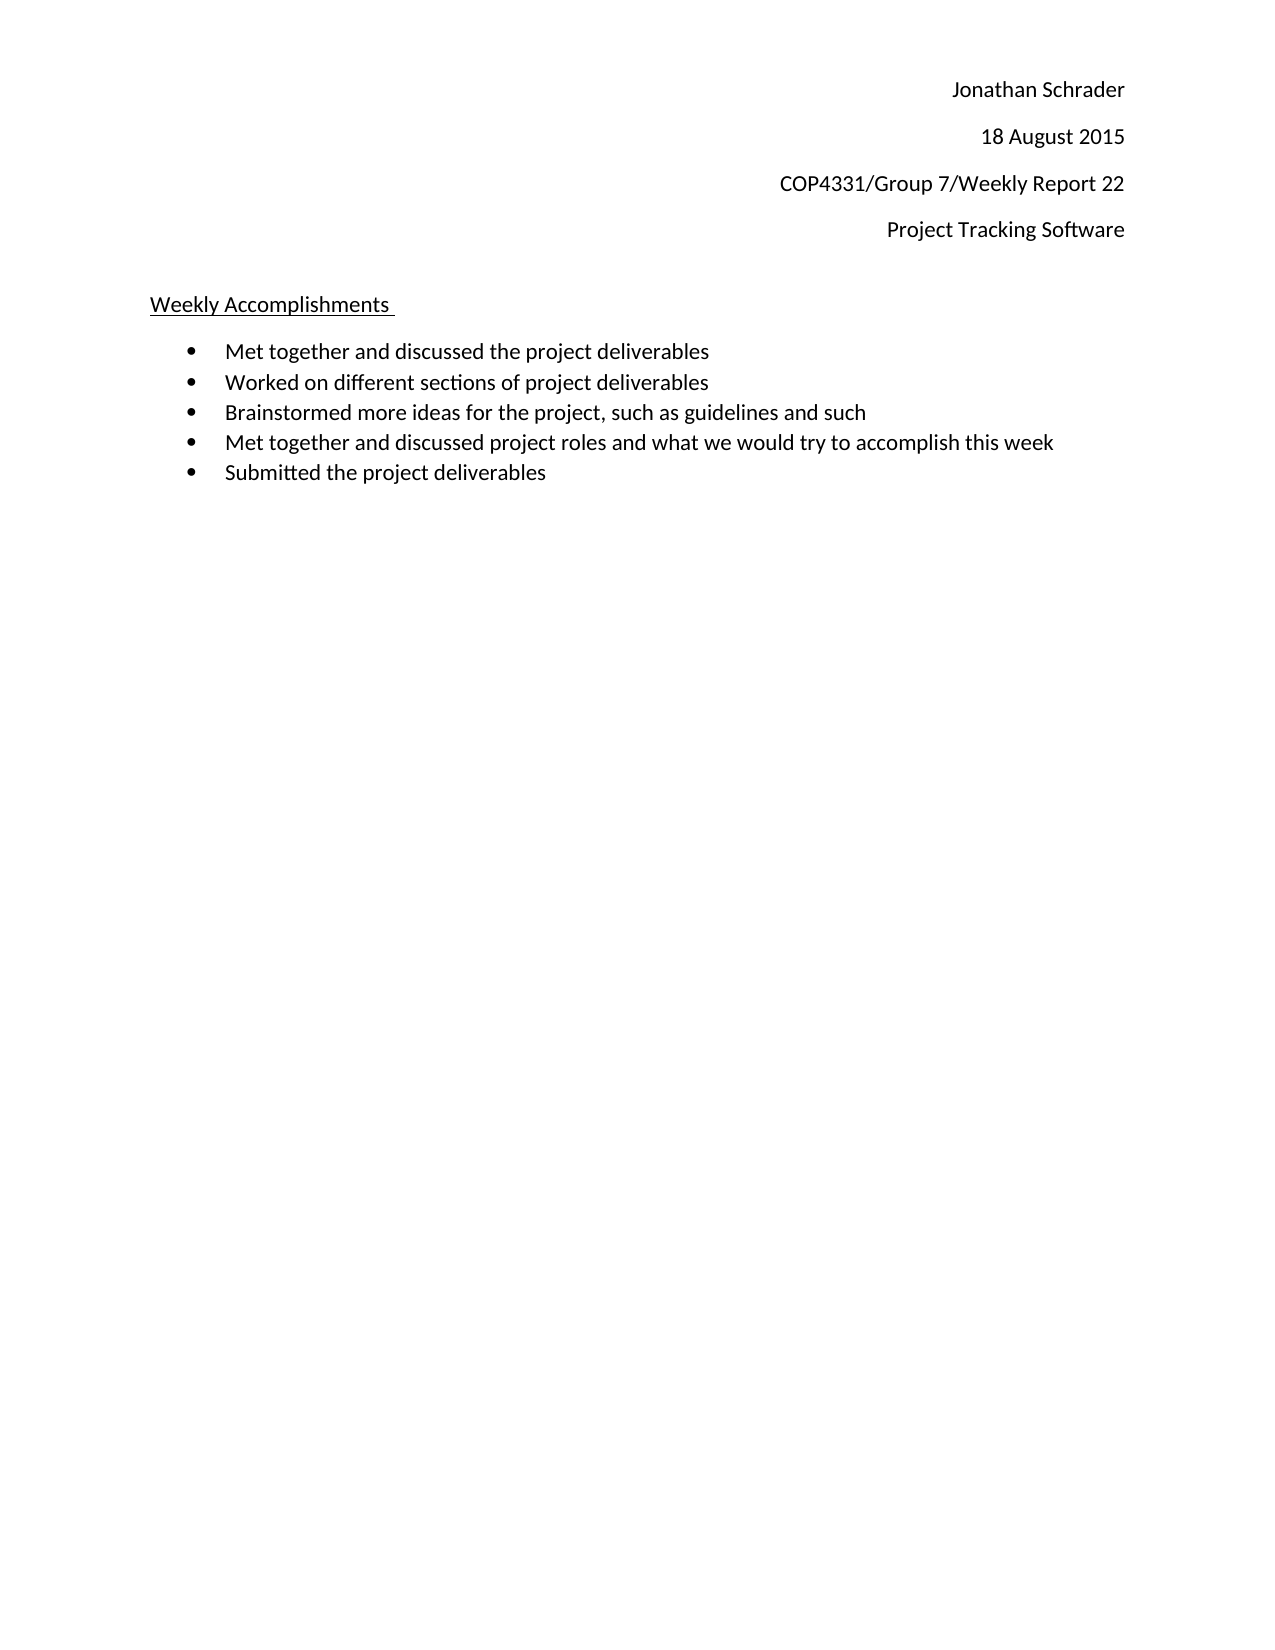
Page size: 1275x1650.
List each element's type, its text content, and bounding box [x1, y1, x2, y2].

list Submitted the project deliverables [187, 458, 1125, 486]
text Weekly Accomplishments [150, 291, 1125, 318]
list Met together and discussed project roles and what we would try to accomplish this week [187, 428, 1125, 456]
list Brainstormed more ideas for the project, such as guidelines and such [187, 398, 1125, 426]
list Met together and discussed the project deliverables [187, 337, 1125, 365]
list Worked on different sections of project deliverables [187, 368, 1125, 396]
